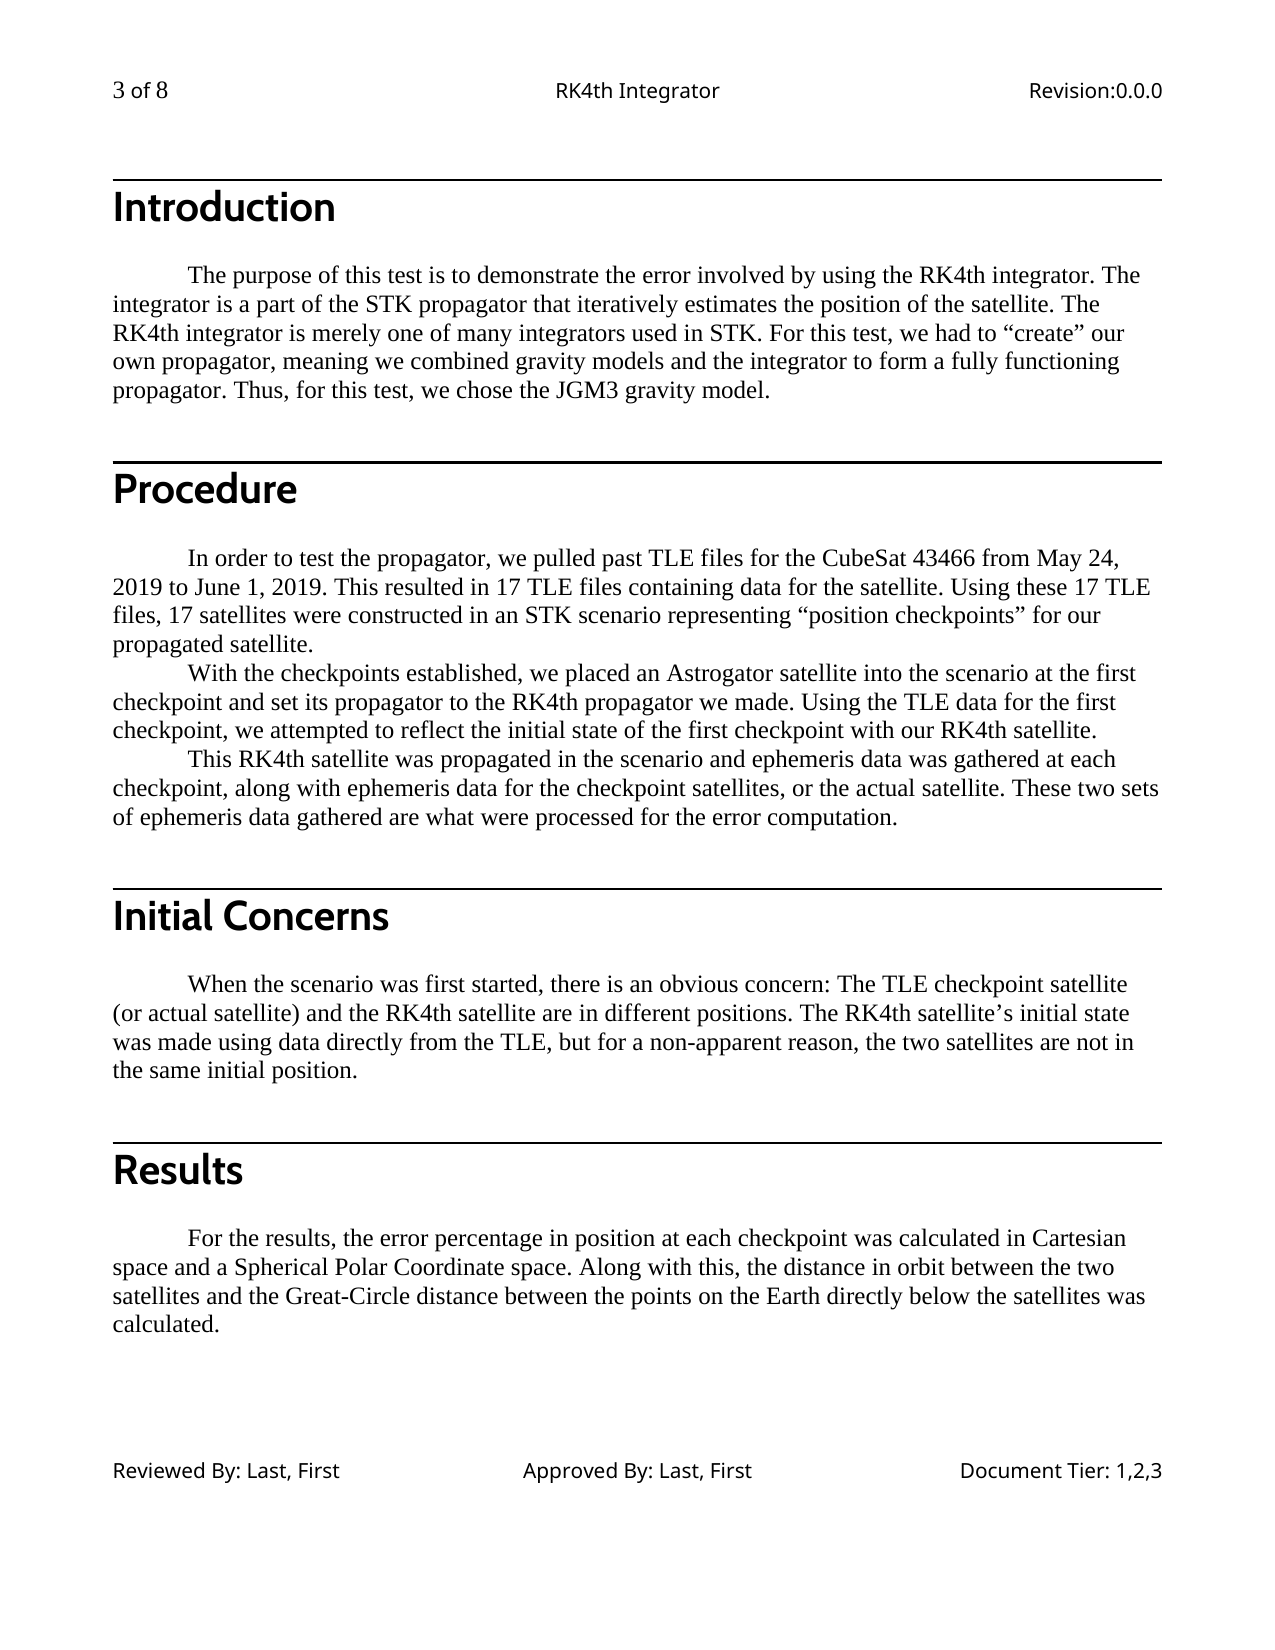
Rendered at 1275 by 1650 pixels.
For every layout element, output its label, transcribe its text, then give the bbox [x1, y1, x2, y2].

text For the results, the error percentage in position at each checkpoint was calculated in Cartesian space and a Spherical Polar Coordinate space. Along with this, the distance in orbit between the two satellites and the Great-Circle distance between the points on the Earth directly below the satellites was calculated. [112, 1223, 1162, 1338]
text In order to test the propagator, we pulled past TLE files for the CubeSat 43466 from May 24, 2019 to June 1, 2019. This resulted in 17 TLE files containing data for the satellite. Using these 17 TLE files, 17 satellites were constructed in an STK scenario representing “position checkpoints” for our propagated satellite. [112, 543, 1162, 658]
text With the checkpoints established, we placed an Astrogator satellite into the scenario at the first checkpoint and set its propagator to the RK4th propagator we made. Using the TLE data for the first checkpoint, we attempted to reflect the initial state of the first checkpoint with our RK4th satellite. [112, 658, 1162, 744]
subtitle Initial Concerns [112, 889, 1162, 941]
text The purpose of this test is to demonstrate the error involved by using the RK4th integrator. The integrator is a part of the STK propagator that iteratively estimates the position of the satellite. The RK4th integrator is merely one of many integrators used in STK. For this test, we had to “create” our own propagator, meaning we combined gravity models and the integrator to form a fully functioning propagator. Thus, for this test, we chose the JGM3 gravity model. [112, 260, 1162, 404]
text When the scenario was first started, there is an obvious concern: The TLE checkpoint satellite (or actual satellite) and the RK4th satellite are in different positions. The RK4th satellite’s initial state was made using data directly from the TLE, but for a non-apparent reason, the two satellites are not in the same initial position. [112, 969, 1162, 1084]
subtitle Procedure [112, 462, 1162, 514]
text This RK4th satellite was propagated in the scenario and ephemeris data was gathered at each checkpoint, along with ephemeris data for the checkpoint satellites, or the actual satellite. These two sets of ephemeris data gathered are what were processed for the error computation. [112, 744, 1162, 830]
subtitle Results [112, 1143, 1162, 1194]
subtitle Introduction [112, 180, 1162, 231]
